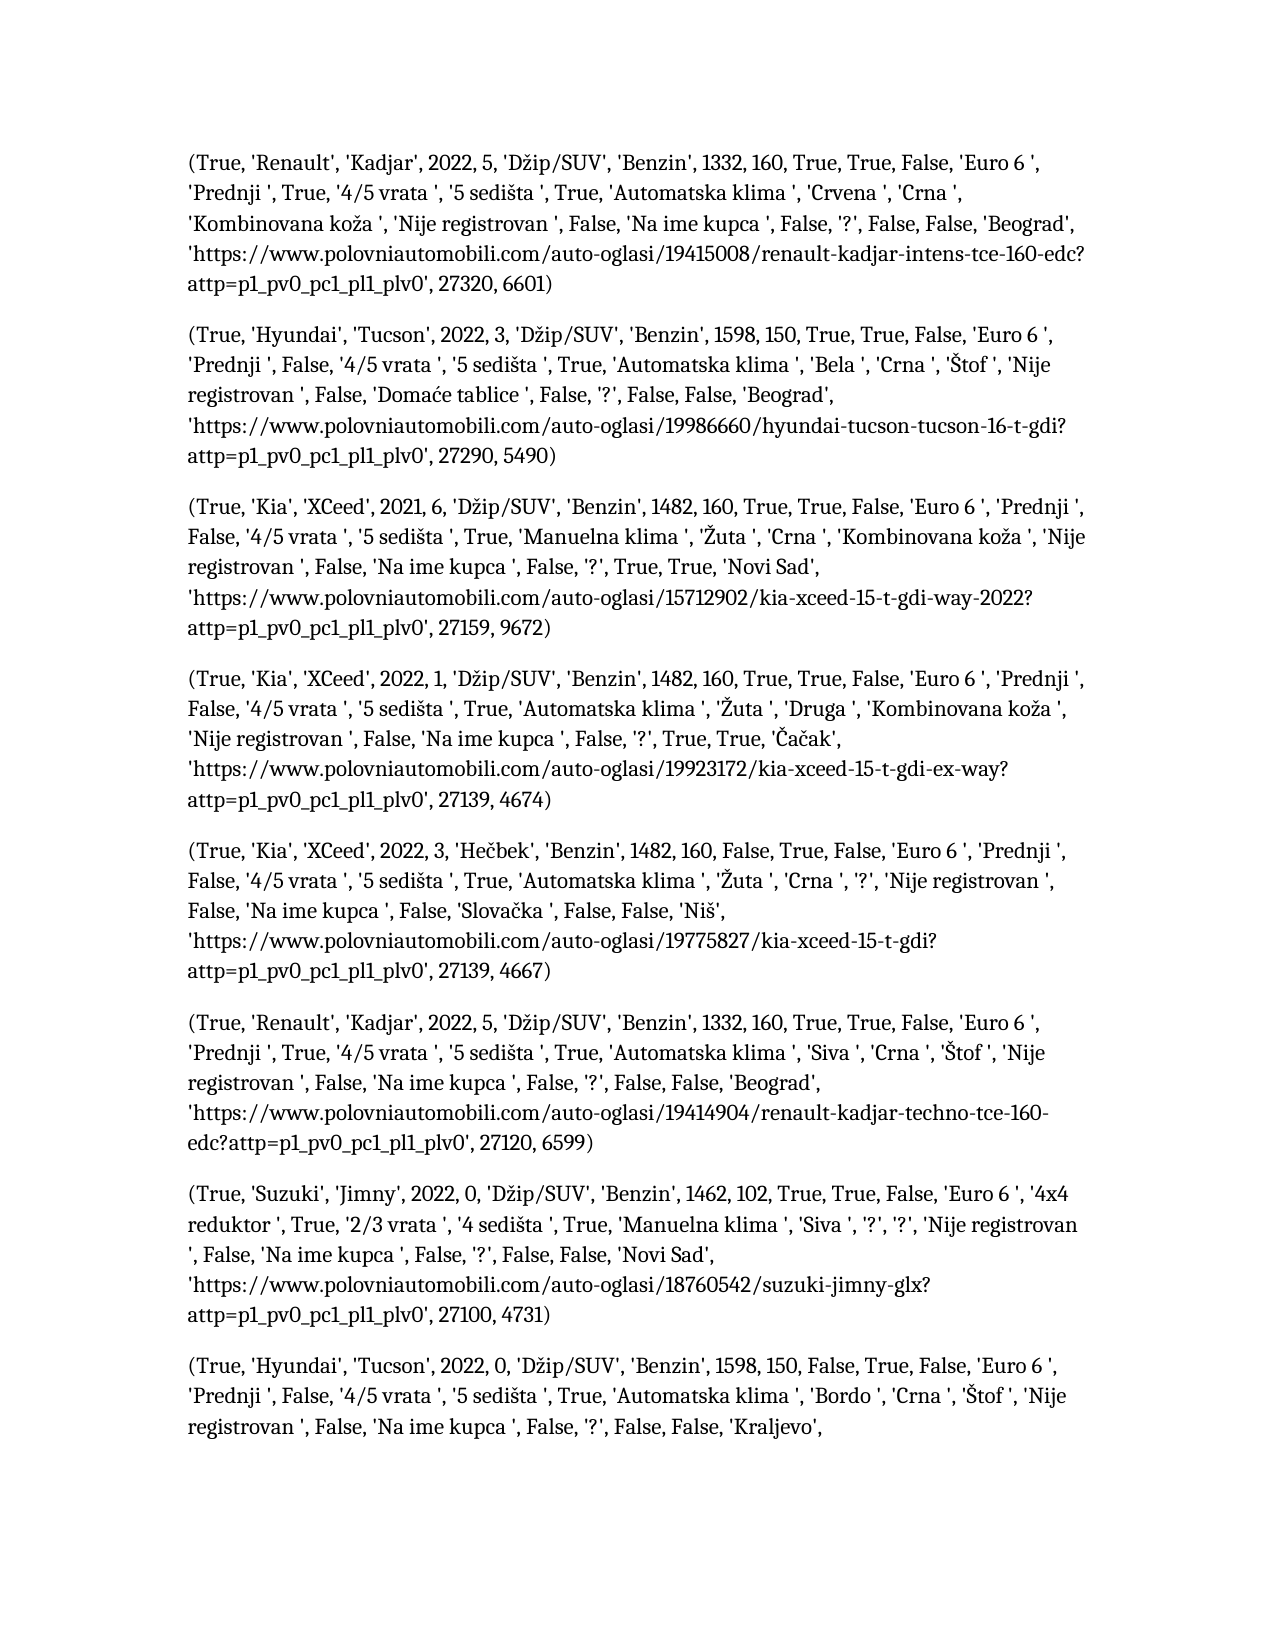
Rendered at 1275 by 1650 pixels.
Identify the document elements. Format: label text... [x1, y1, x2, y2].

text (True, 'Renault', 'Kadjar', 2022, 5, 'Džip/SUV', 'Benzin', 1332, 160, True, True, False, 'Euro 6 ', 'Prednji ', True, '4/5 vrata ', '5 sedišta ', True, 'Automatska klima ', 'Siva ', 'Crna ', 'Štof ', 'Nije registrovan ', False, 'Na ime kupca ', False, '?', False, False, 'Beograd', 'https://www.polovniautomobili.com/auto-oglasi/19414904/renault-kadjar-techno-tce-160-edc?attp=p1_pv0_pc1_pl1_plv0', 27120, 6599) [187, 1009, 1087, 1157]
text (True, 'Kia', 'XCeed', 2022, 1, 'Džip/SUV', 'Benzin', 1482, 160, True, True, False, 'Euro 6 ', 'Prednji ', False, '4/5 vrata ', '5 sedišta ', True, 'Automatska klima ', 'Žuta ', 'Druga ', 'Kombinovana koža ', 'Nije registrovan ', False, 'Na ime kupca ', False, '?', True, True, 'Čačak', 'https://www.polovniautomobili.com/auto-oglasi/19923172/kia-xceed-15-t-gdi-ex-way?attp=p1_pv0_pc1_pl1_plv0', 27139, 4674) [187, 666, 1087, 813]
text (True, 'Kia', 'XCeed', 2021, 6, 'Džip/SUV', 'Benzin', 1482, 160, True, True, False, 'Euro 6 ', 'Prednji ', False, '4/5 vrata ', '5 sedišta ', True, 'Manuelna klima ', 'Žuta ', 'Crna ', 'Kombinovana koža ', 'Nije registrovan ', False, 'Na ime kupca ', False, '?', True, True, 'Novi Sad', 'https://www.polovniautomobili.com/auto-oglasi/15712902/kia-xceed-15-t-gdi-way-2022?attp=p1_pv0_pc1_pl1_plv0', 27159, 9672) [187, 494, 1087, 641]
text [187, 1353, 1087, 1440]
text (True, 'Suzuki', 'Jimny', 2022, 0, 'Džip/SUV', 'Benzin', 1462, 102, True, True, False, 'Euro 6 ', '4x4 reduktor ', True, '2/3 vrata ', '4 sedišta ', True, 'Manuelna klima ', 'Siva ', '?', '?', 'Nije registrovan ', False, 'Na ime kupca ', False, '?', False, False, 'Novi Sad', 'https://www.polovniautomobili.com/auto-oglasi/18760542/suzuki-jimny-glx?attp=p1_pv0_pc1_pl1_plv0', 27100, 4731) [187, 1181, 1087, 1328]
text (True, 'Hyundai', 'Tucson', 2022, 3, 'Džip/SUV', 'Benzin', 1598, 150, True, True, False, 'Euro 6 ', 'Prednji ', False, '4/5 vrata ', '5 sedišta ', True, 'Automatska klima ', 'Bela ', 'Crna ', 'Štof ', 'Nije registrovan ', False, 'Domaće tablice ', False, '?', False, False, 'Beograd', 'https://www.polovniautomobili.com/auto-oglasi/19986660/hyundai-tucson-tucson-16-t-gdi?attp=p1_pv0_pc1_pl1_plv0', 27290, 5490) [187, 322, 1087, 469]
text (True, 'Kia', 'XCeed', 2022, 3, 'Hečbek', 'Benzin', 1482, 160, False, True, False, 'Euro 6 ', 'Prednji ', False, '4/5 vrata ', '5 sedišta ', True, 'Automatska klima ', 'Žuta ', 'Crna ', '?', 'Nije registrovan ', False, 'Na ime kupca ', False, 'Slovačka ', False, False, 'Niš', 'https://www.polovniautomobili.com/auto-oglasi/19775827/kia-xceed-15-t-gdi?attp=p1_pv0_pc1_pl1_plv0', 27139, 4667) [187, 837, 1087, 985]
text (True, 'Renault', 'Kadjar', 2022, 5, 'Džip/SUV', 'Benzin', 1332, 160, True, True, False, 'Euro 6 ', 'Prednji ', True, '4/5 vrata ', '5 sedišta ', True, 'Automatska klima ', 'Crvena ', 'Crna ', 'Kombinovana koža ', 'Nije registrovan ', False, 'Na ime kupca ', False, '?', False, False, 'Beograd', 'https://www.polovniautomobili.com/auto-oglasi/19415008/renault-kadjar-intens-tce-160-edc?attp=p1_pv0_pc1_pl1_plv0', 27320, 6601) [187, 150, 1087, 297]
